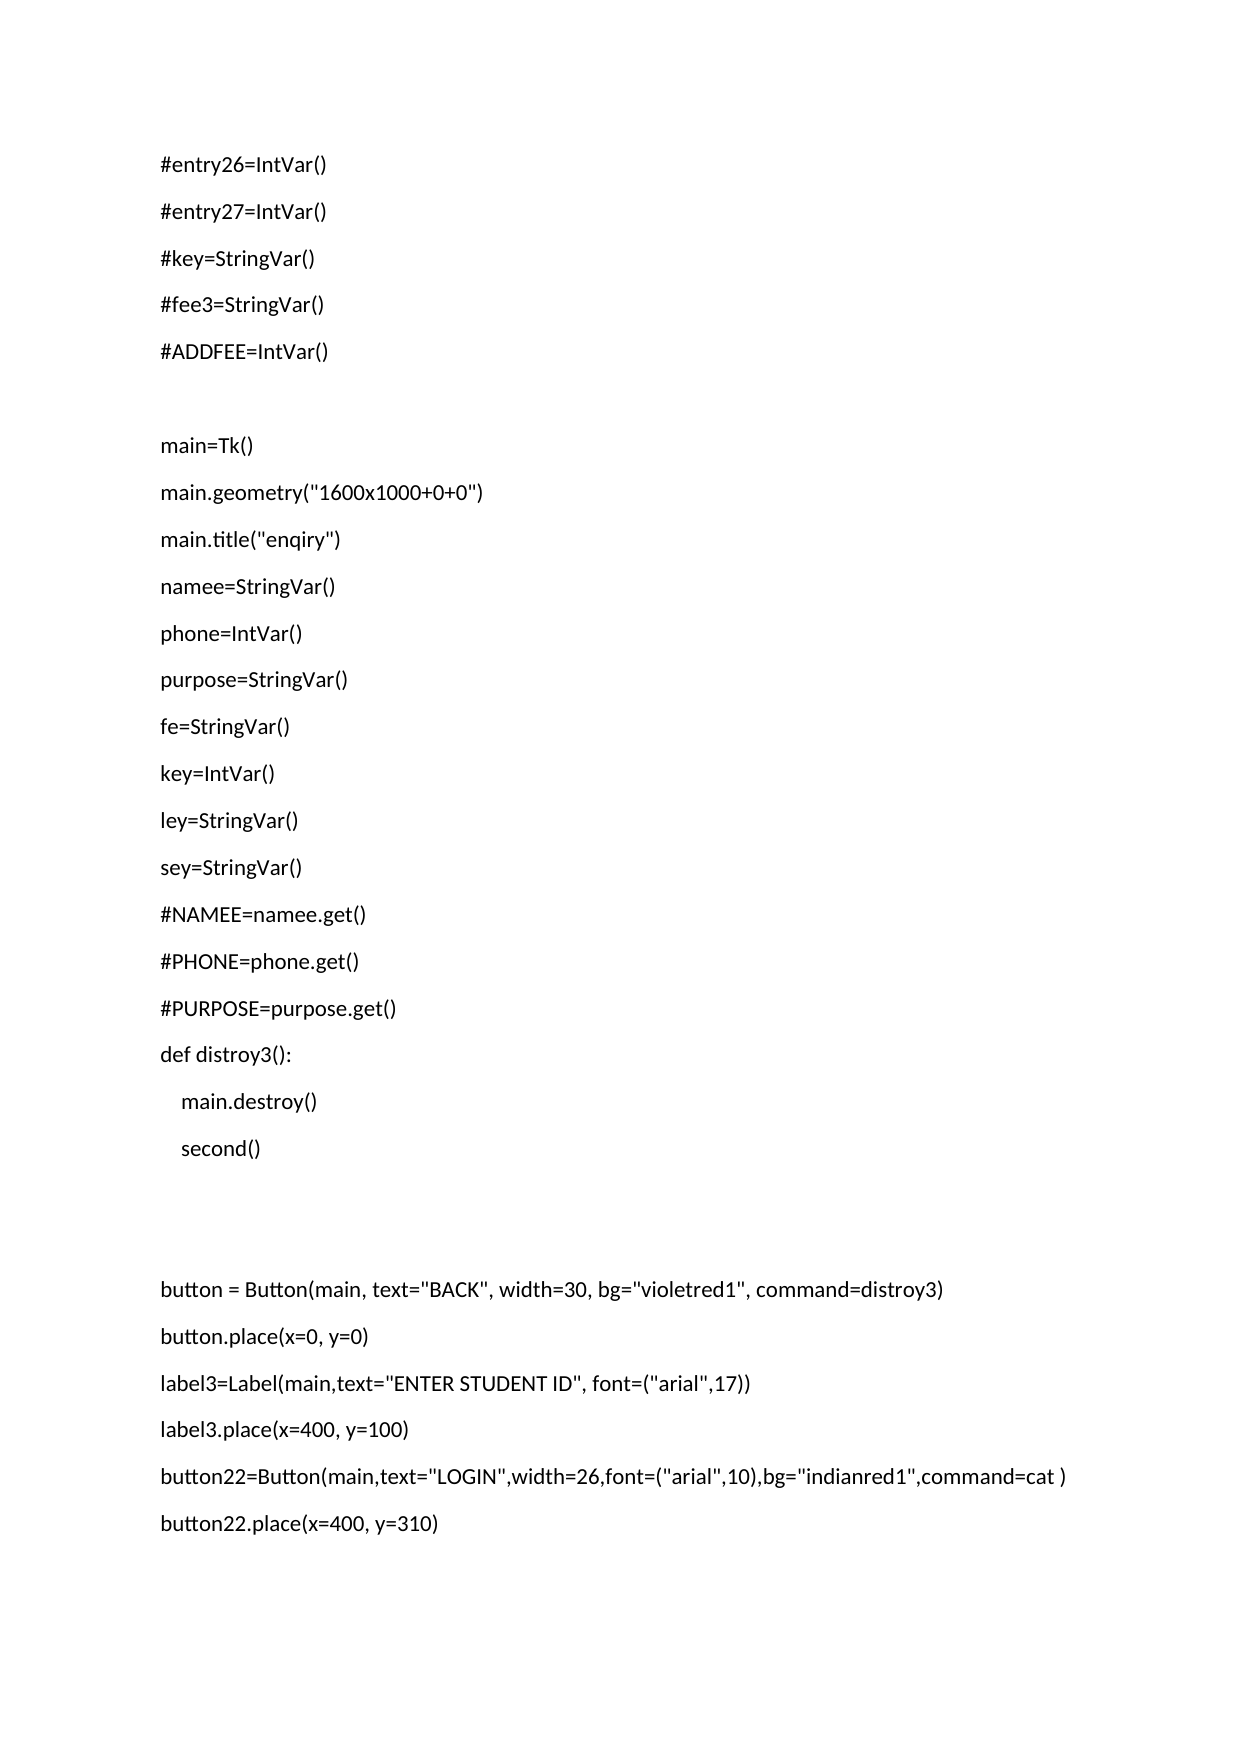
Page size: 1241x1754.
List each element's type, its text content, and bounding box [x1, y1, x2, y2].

text button22=Button(main,text="LOGIN",width=26,font=("arial",10),bg="indianred1",command=cat ) [150, 1462, 1090, 1491]
text label3=Label(main,text="ENTER STUDENT ID", font=("arial",17)) [150, 1369, 1090, 1397]
text button22.place(x=400, y=310) [150, 1509, 1090, 1537]
text label3.place(x=400, y=100) [150, 1416, 1090, 1444]
text phone=IntVar() [150, 619, 1090, 647]
text ley=StringVar() [150, 806, 1090, 834]
text #NAMEE=namee.get() [150, 900, 1090, 928]
text main.destroy() [150, 1087, 1090, 1116]
text namee=StringVar() [150, 572, 1090, 600]
text main.geometry("1600x1000+0+0") [150, 478, 1090, 506]
text purpose=StringVar() [150, 666, 1090, 694]
text fe=StringVar() [150, 712, 1090, 741]
text sey=StringVar() [150, 853, 1090, 881]
text key=IntVar() [150, 759, 1090, 787]
text #PHONE=phone.get() [150, 947, 1090, 975]
text main=Tk() [150, 431, 1090, 459]
text button.place(x=0, y=0) [150, 1322, 1090, 1350]
text #entry26=IntVar() [150, 150, 1090, 178]
text #entry27=IntVar() [150, 197, 1090, 225]
text button = Button(main, text="BACK", width=30, bg="violetred1", command=distroy3) [150, 1275, 1090, 1303]
text second() [150, 1134, 1090, 1162]
text #key=StringVar() [150, 244, 1090, 272]
text def distroy3(): [150, 1041, 1090, 1069]
text main.title("enqiry") [150, 525, 1090, 553]
text #fee3=StringVar() [150, 291, 1090, 319]
text #PURPOSE=purpose.get() [150, 994, 1090, 1022]
text #ADDFEE=IntVar() [150, 337, 1090, 366]
